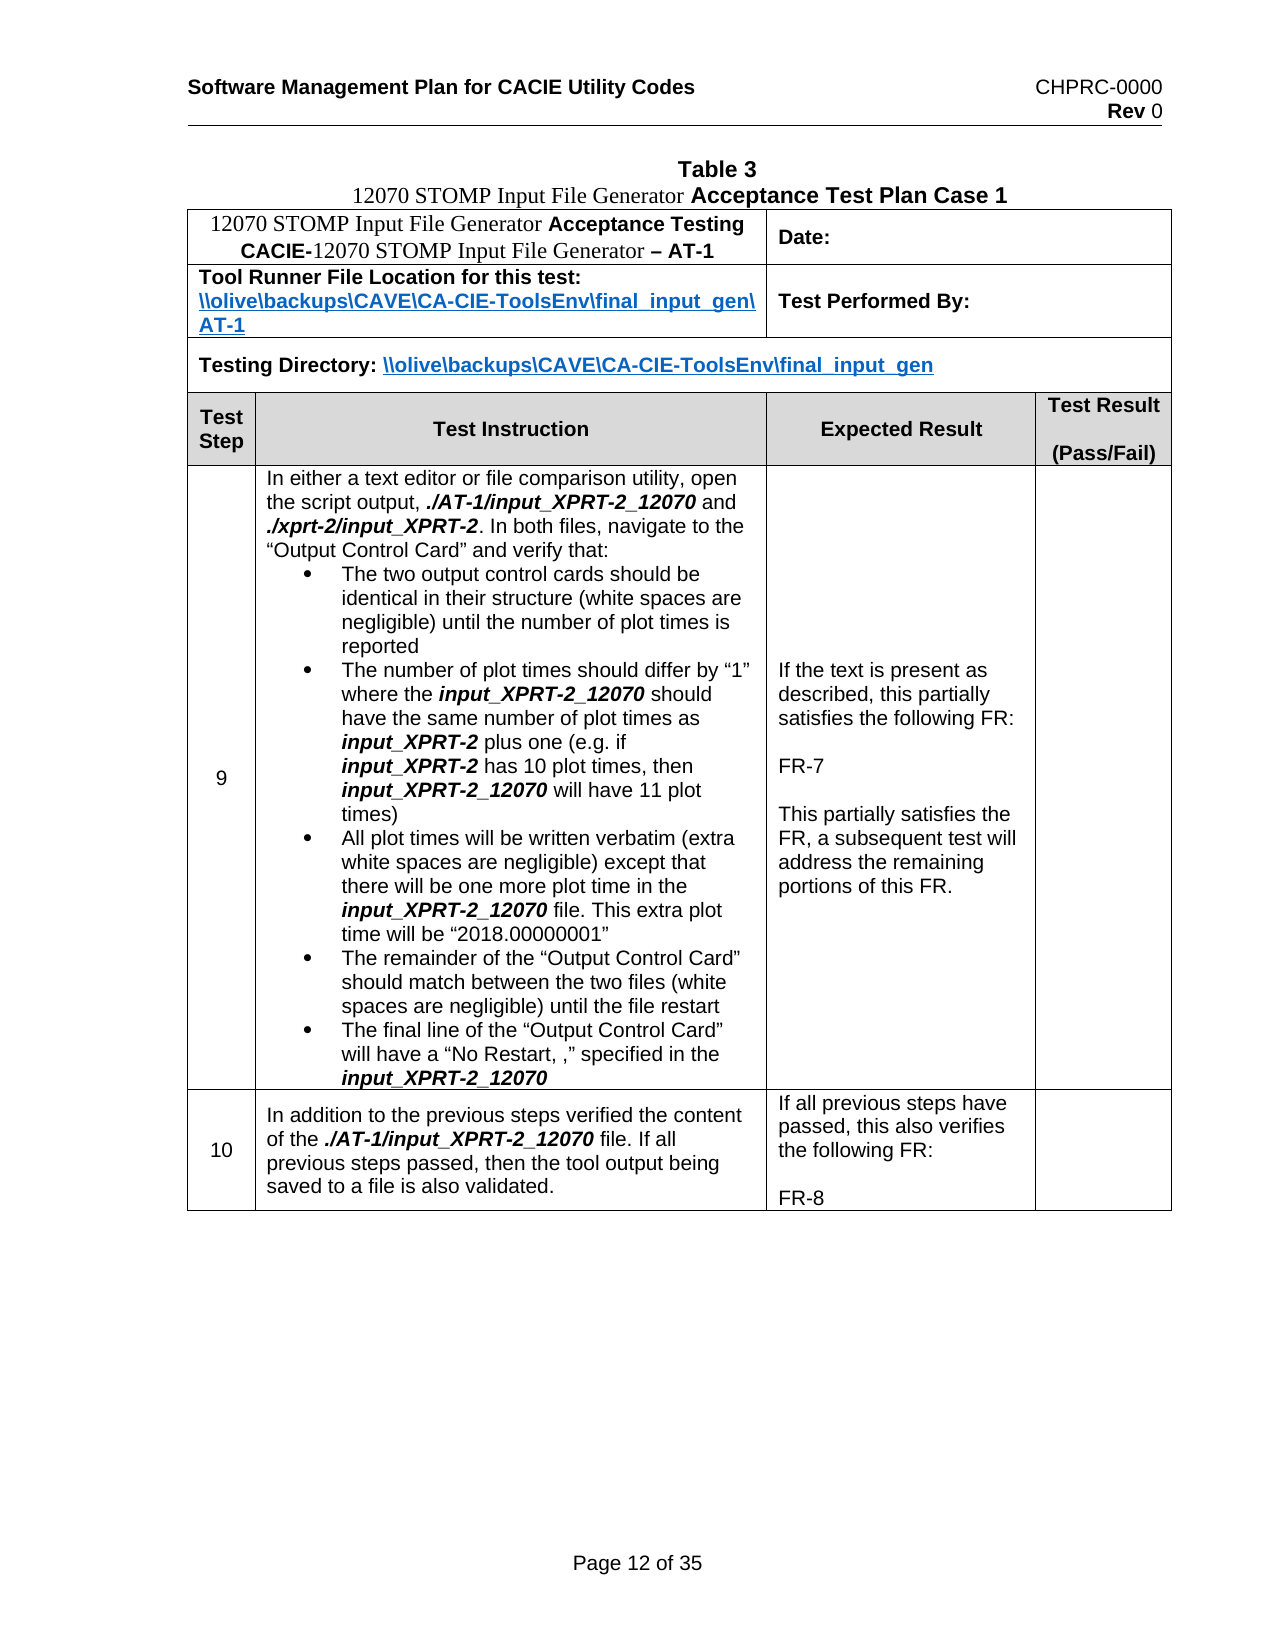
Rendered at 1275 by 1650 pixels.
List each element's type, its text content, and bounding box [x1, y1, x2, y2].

table_cell Testing Directory: \\olive\backups\CAVE\CA-CIE-ToolsEnv\final_input_gen [188, 338, 1171, 392]
table_cell In either a text editor or file comparison utility, open the script output, ./AT-1/input_XPRT-2_12070 and ./xprt-2/input_XPRT-2. In both files, navigate to the “Output Control Card” and verify that: The two output control cards should be identical in their structure (white spaces are negligible) until the number of plot times is reported The number of plot times should differ by “1” where the input_XPRT-2_12070 should have the same number of plot times as input_XPRT-2 plus one (e.g. if input_XPRT-2 has 10 plot times, then input_XPRT-2_12070 will have 11 plot times) All plot times will be written verbatim (extra white spaces are negligible) except that there will be one more plot time in the input_XPRT-2_12070 file. This extra plot time will be “2018.00000001” The remainder of the “Output Control Card” should match between the two files (white spaces are negligible) until the file restart The final line of the “Output Control Card” will have a “No Restart, ,” specified in the input_XPRT-2_12070 [256, 466, 766, 1089]
table_cell If all previous steps have passed, this also verifies the following FR: FR-8 [767, 1090, 1035, 1210]
table_cell Expected Result [767, 393, 1035, 465]
table_cell Date: [767, 210, 1171, 264]
table_cell Test Performed By: [767, 265, 1171, 337]
table_cell In addition to the previous steps verified the content of the ./AT-1/input_XPRT-2_12070 file. If all previous steps passed, then the tool output being saved to a file is also validated. [256, 1090, 766, 1210]
table_cell Test Result (Pass/Fail) [1036, 393, 1171, 465]
table_cell 10 [188, 1090, 255, 1210]
table_cell [1036, 1090, 1171, 1210]
table_cell Test Instruction [256, 393, 766, 465]
table_cell Acceptance Testing CACIE- – AT-1 [188, 210, 766, 264]
table_cell Test Step [188, 393, 255, 465]
table_header Table 3 Acceptance Test Plan Case 1 [188, 156, 1172, 209]
table_cell Tool Runner File Location for this test: \\olive\backups\CAVE\CA-CIE-ToolsEnv\final_input_gen\AT-1 [188, 265, 766, 337]
table_cell 9 [188, 466, 255, 1089]
table_cell [1036, 466, 1171, 1089]
table_cell If the text is present as described, this partially satisfies the following FR: FR-7 This partially satisfies the FR, a subsequent test will address the remaining portions of this FR. [767, 466, 1035, 1089]
